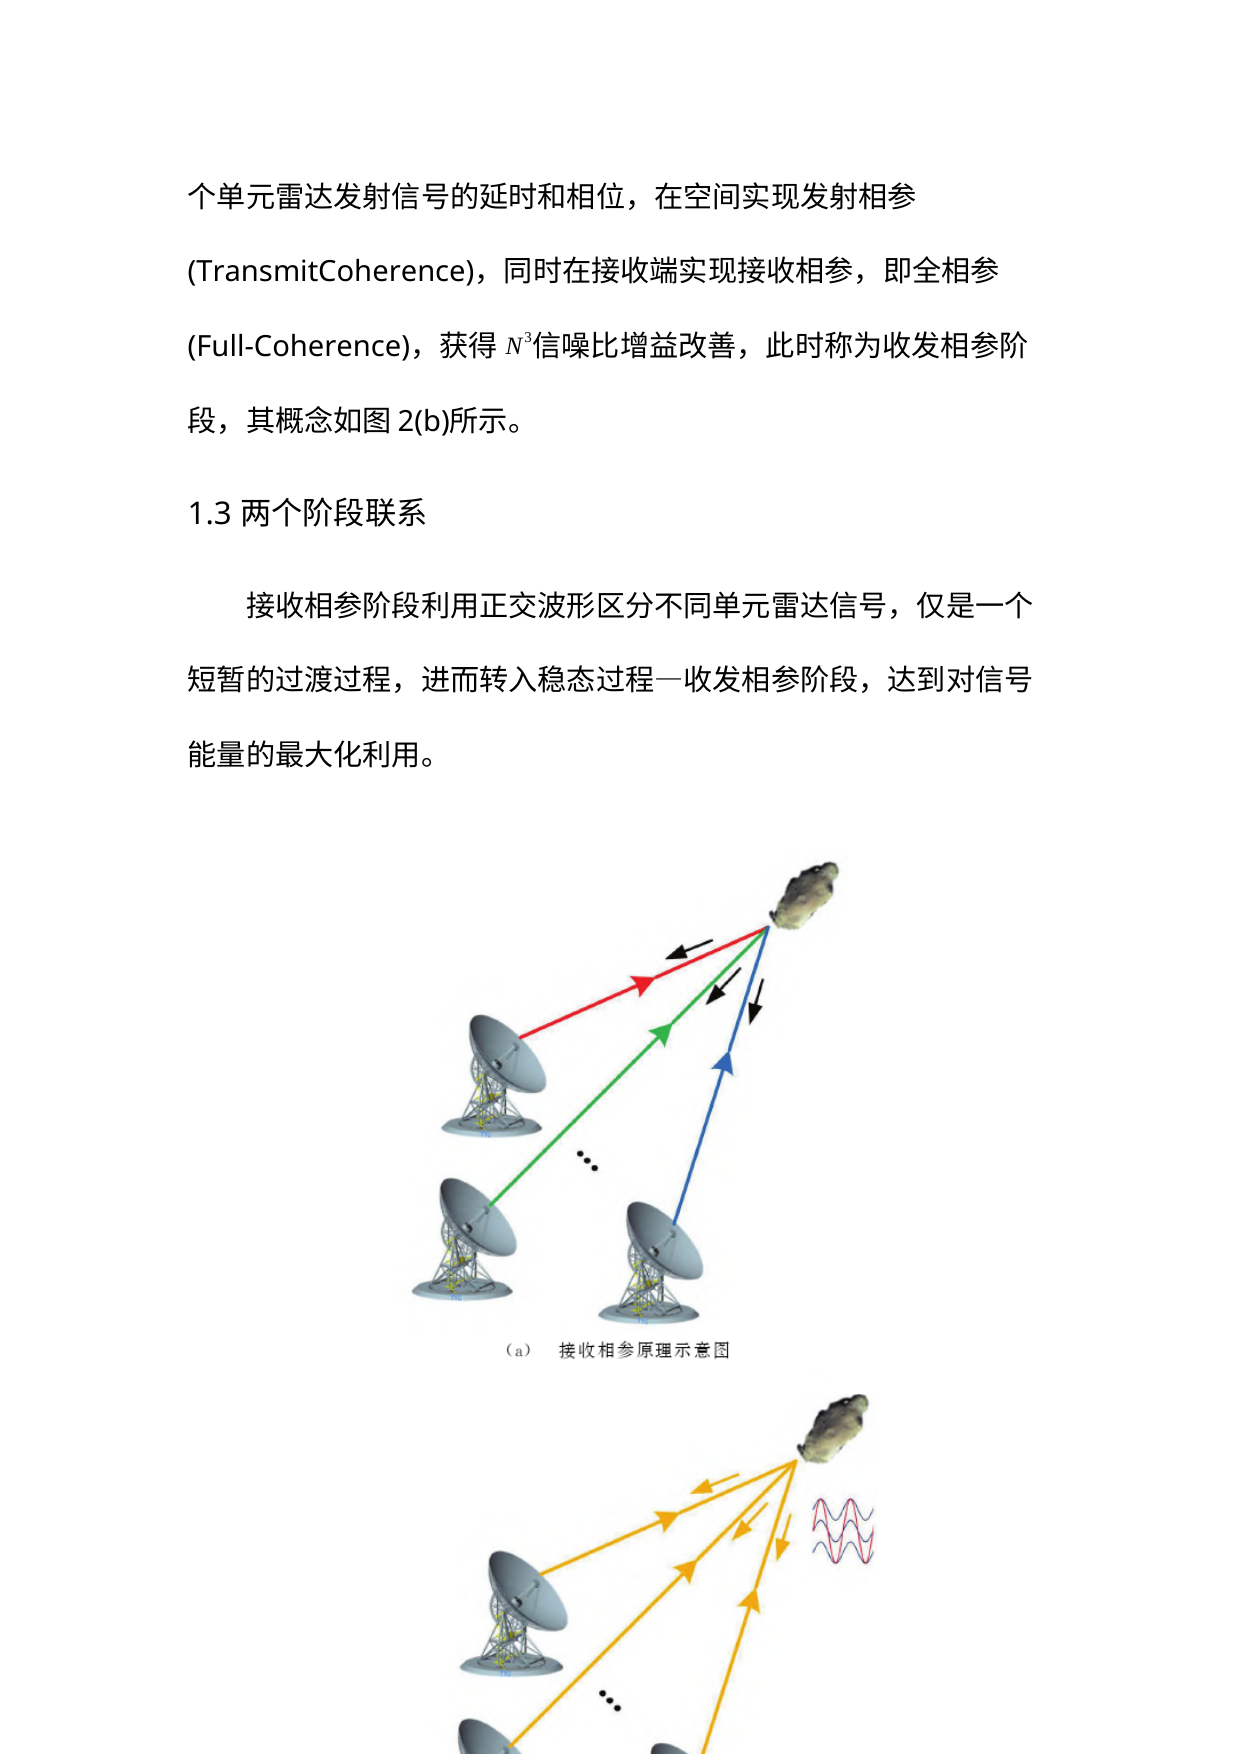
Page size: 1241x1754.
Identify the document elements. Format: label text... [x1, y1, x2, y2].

text 1.3 两个阶段联系 [187, 478, 1053, 543]
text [187, 162, 1053, 451]
text 接收相参阶段利用正交波形区分不同单元雷达信号，仅是一个短暂的过渡过程，进而转入稳态过程—收发相参阶段，达到对信号能量的最大化利用。 [187, 571, 1053, 785]
